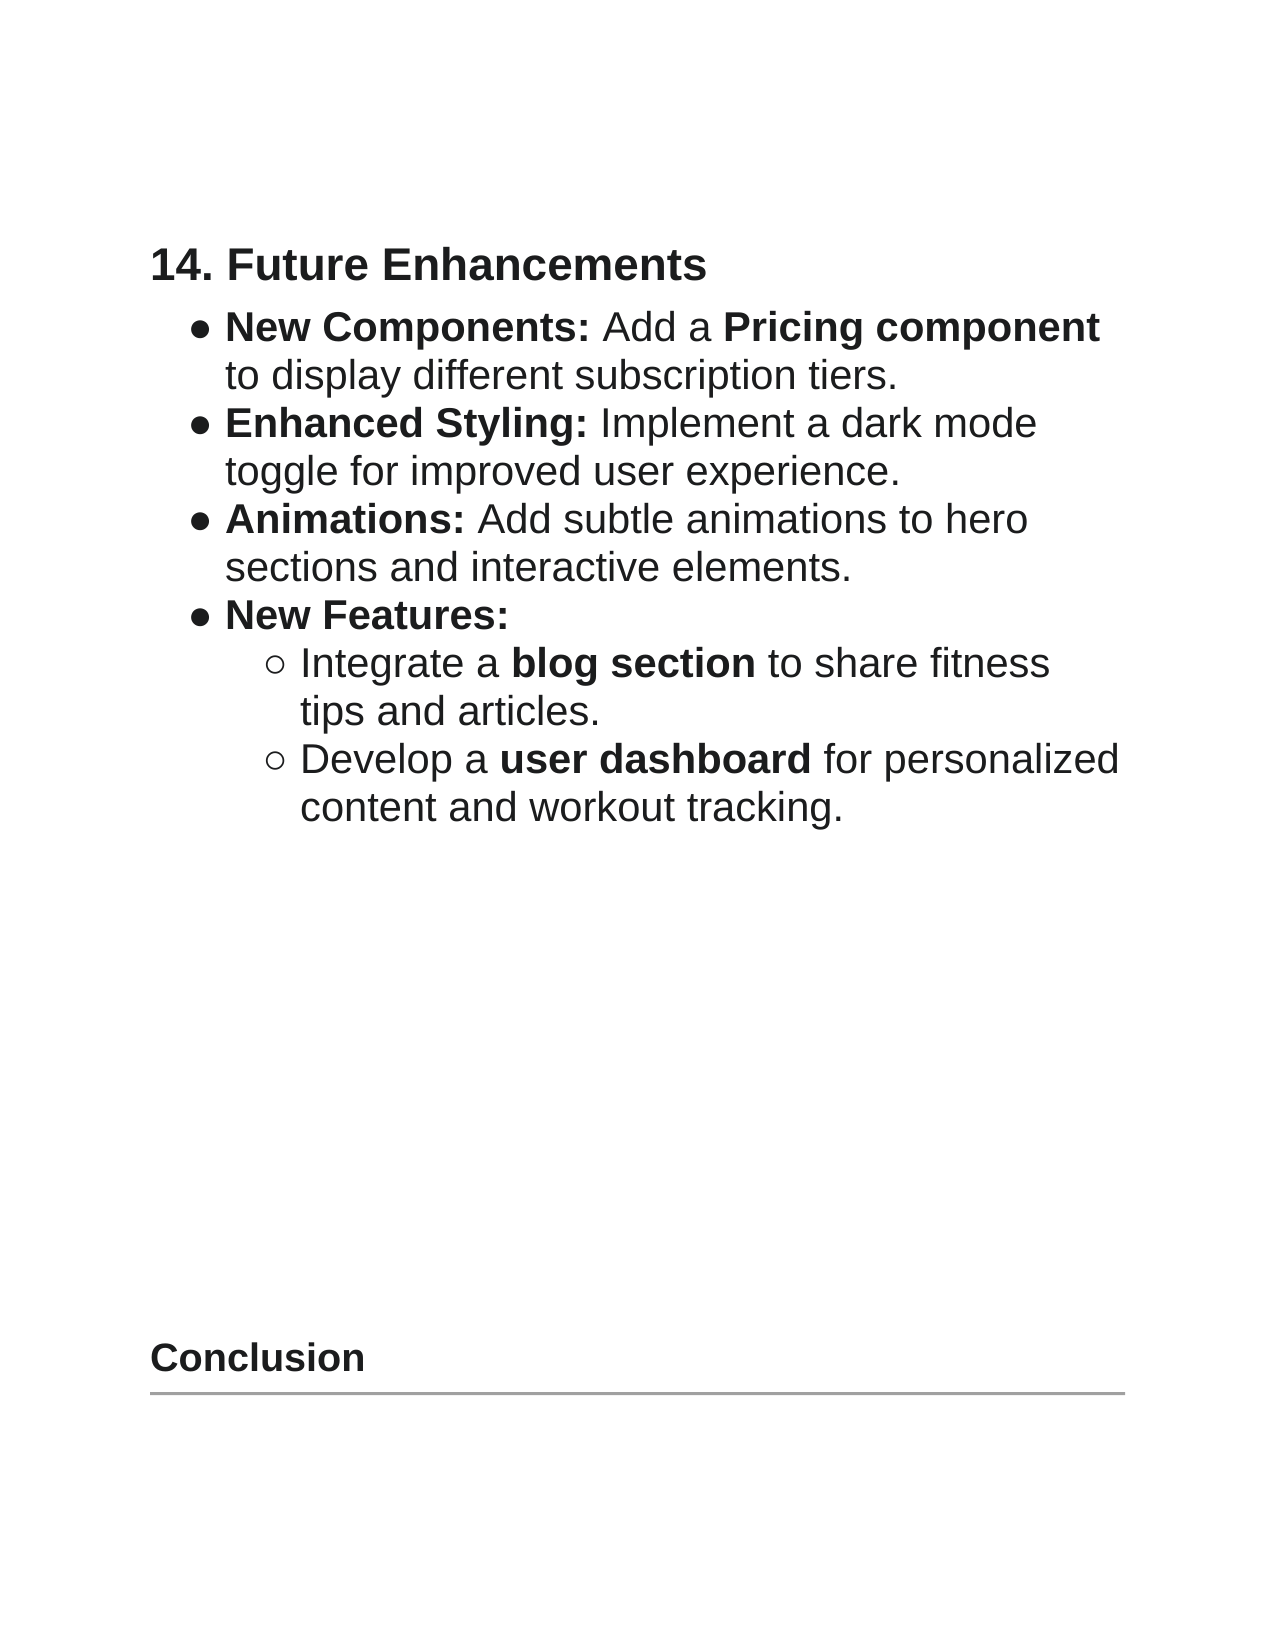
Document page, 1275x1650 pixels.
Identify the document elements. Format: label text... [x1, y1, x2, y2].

list Integrate a blog section to share fitness tips and articles. [262, 638, 1125, 734]
subtitle 14. Future Enhancements [150, 237, 1125, 290]
list New Features: [187, 590, 1125, 638]
list Enhanced Styling: Implement a dark mode toggle for improved user experience. [187, 398, 1125, 494]
list New Components: Add a Pricing component to display different subscription tiers. [187, 303, 1125, 398]
subtitle Conclusion [150, 1334, 1125, 1379]
list Develop a user dashboard for personalized content and workout tracking. [262, 734, 1125, 830]
list Animations: Add subtle animations to hero sections and interactive elements. [187, 494, 1125, 590]
